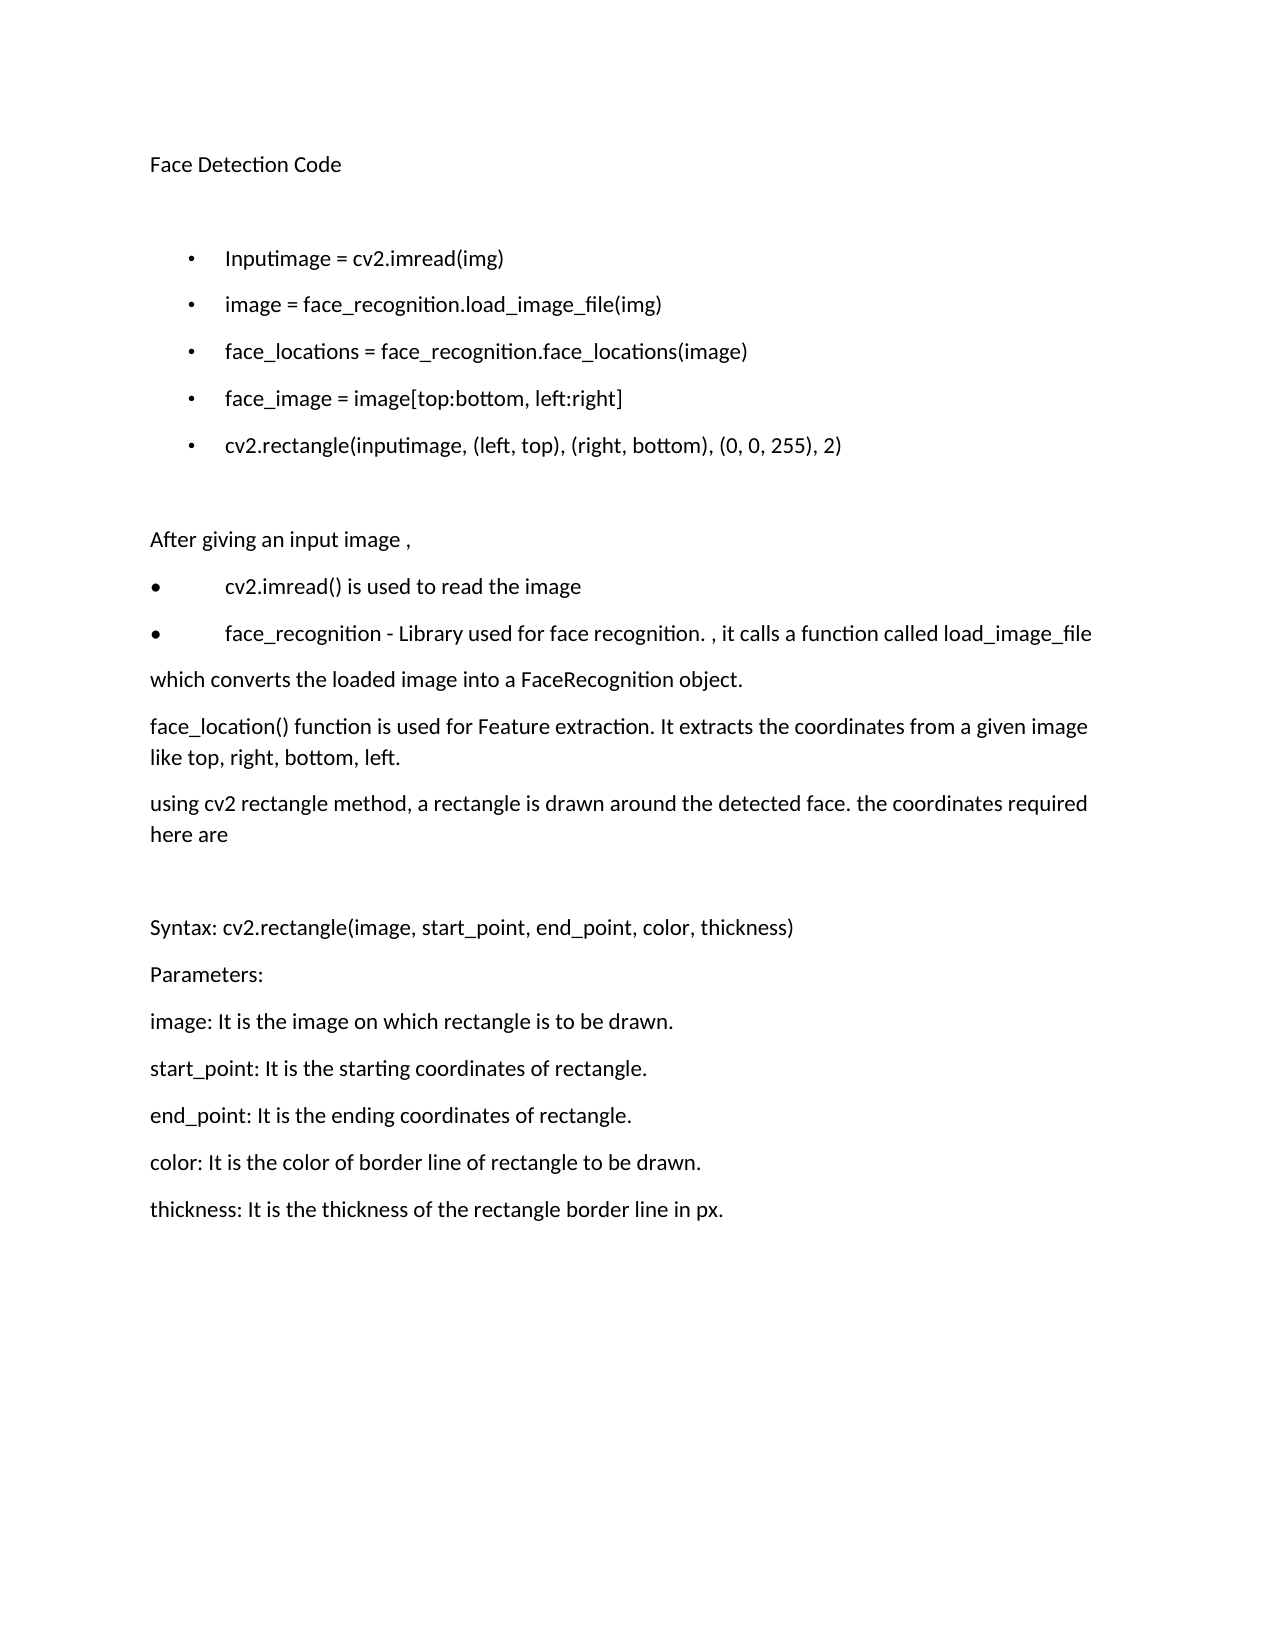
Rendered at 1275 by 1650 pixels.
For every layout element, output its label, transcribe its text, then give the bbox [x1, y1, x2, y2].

text start_point: It is the starting coordinates of rectangle. [150, 1054, 1125, 1082]
text using cv2 rectangle method, a rectangle is drawn around the detected face. the coordinates required here are [150, 789, 1125, 848]
text which converts the loaded image into a FaceRecognition object. [150, 666, 1125, 694]
list face_image = image[top:bottom, left:right] [187, 384, 1125, 412]
text face_location() function is used for Feature extraction. It extracts the coordinates from a given image like top, right, bottom, left. [150, 712, 1125, 771]
list image = face_recognition.load_image_file(img) [187, 291, 1125, 319]
list cv2.rectangle(inputimage, (left, top), (right, bottom), (0, 0, 255), 2) [187, 431, 1125, 459]
text image: It is the image on which rectangle is to be drawn. [150, 1007, 1125, 1035]
text end_point: It is the ending coordinates of rectangle. [150, 1101, 1125, 1129]
text Parameters: [150, 960, 1125, 988]
text • cv2.imread() is used to read the image [150, 572, 1125, 600]
text • face_recognition - Library used for face recognition. , it calls a function called load_image_file [150, 619, 1125, 647]
text Face Detection Code [150, 150, 1125, 178]
text thickness: It is the thickness of the rectangle border line in px. [150, 1195, 1125, 1223]
text Syntax: cv2.rectangle(image, start_point, end_point, color, thickness) [150, 913, 1125, 942]
list face_locations = face_recognition.face_locations(image) [187, 337, 1125, 366]
text After giving an input image , [150, 525, 1125, 553]
list Inputimage = cv2.imread(img) [187, 244, 1125, 272]
text color: It is the color of border line of rectangle to be drawn. [150, 1148, 1125, 1176]
